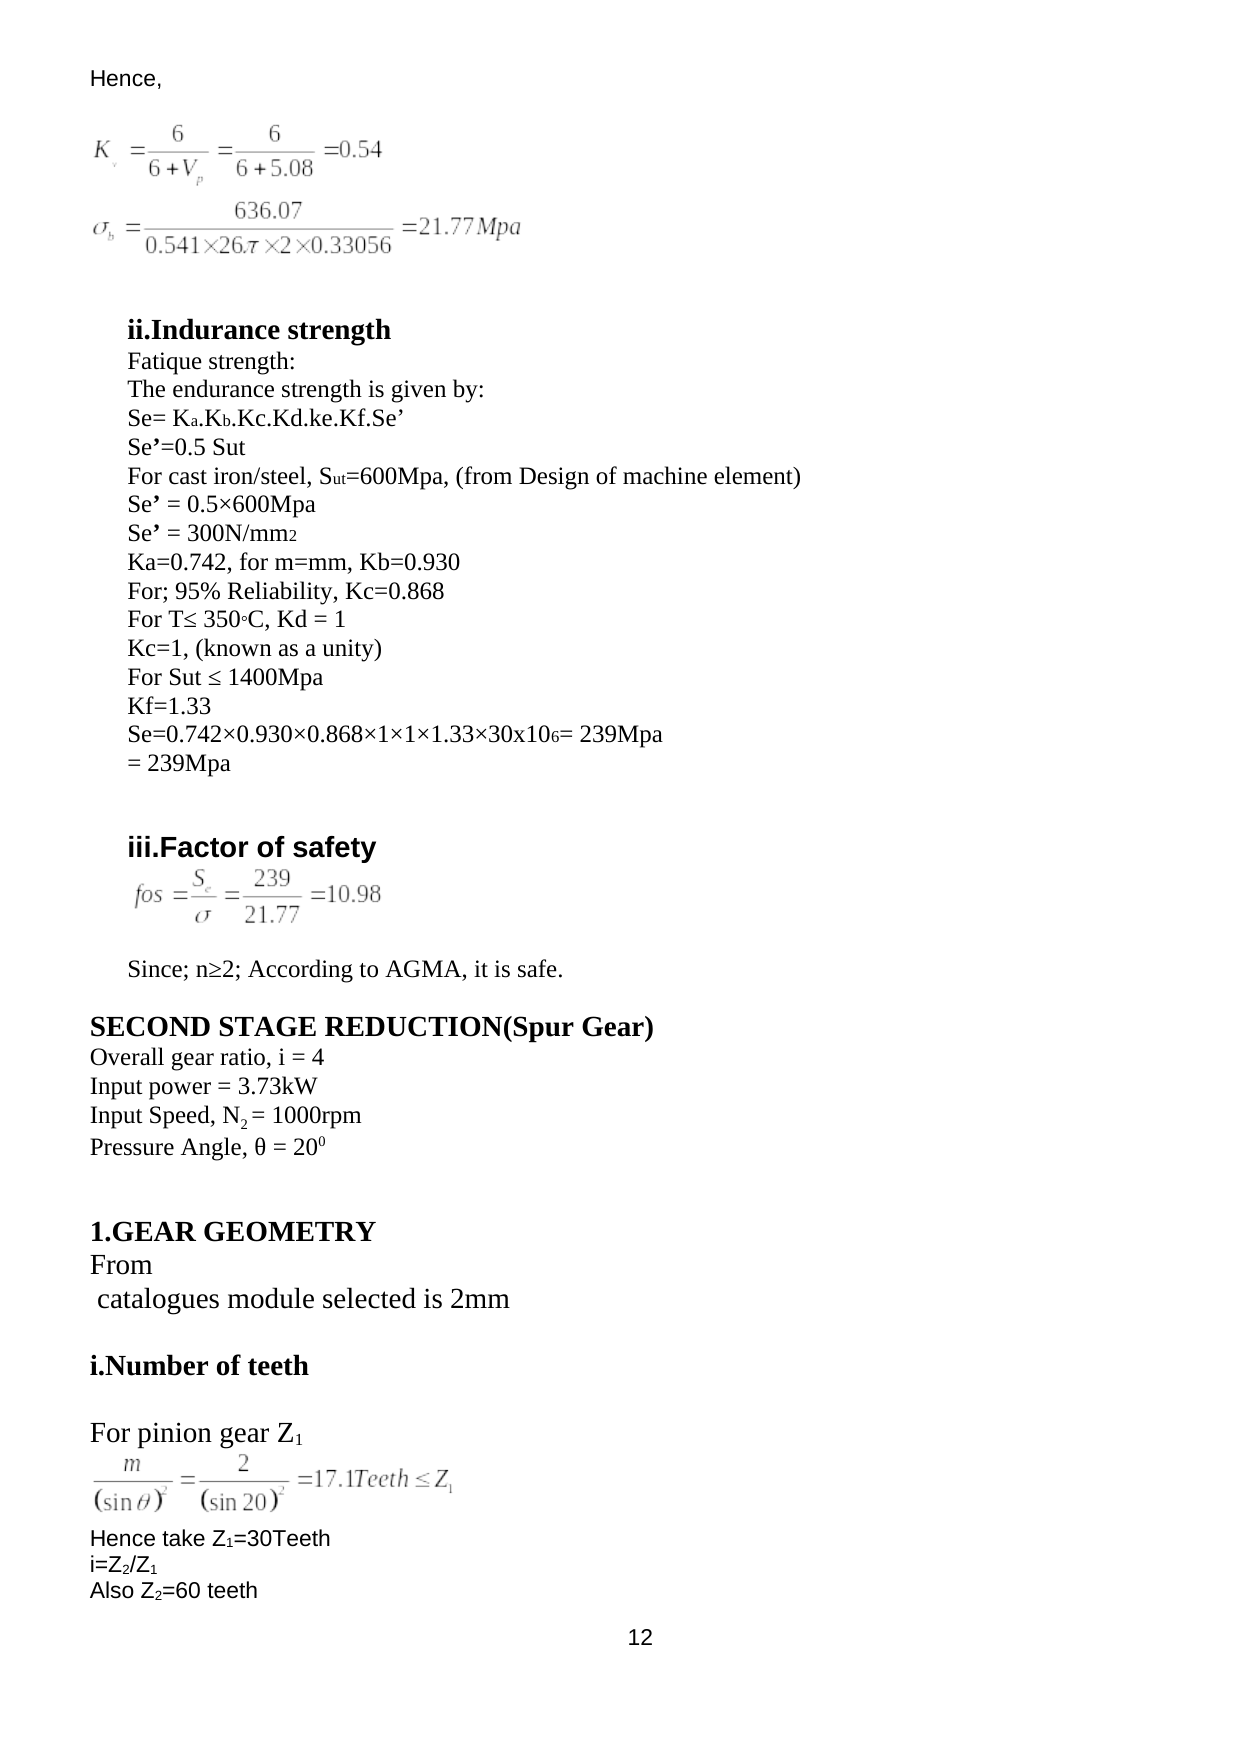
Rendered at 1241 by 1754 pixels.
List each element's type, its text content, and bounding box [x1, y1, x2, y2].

text Fatique strength: The endurance strength is given by: Se= Ka.Kb.Kc.Kd.ke.Kf.Se’ Se’=0.5 Sut For cast iron/steel, Sut=600Mpa, (from Design of machine element) Se’ = 0.5×600Mpa Se’ = 300N/mm2 Ka=0.742, for m=mm, Kb=0.930 For; 95% Reliability, Kc=0.868 For T≤ 350°C, Kd = 1 Kc=1, (known as a unity) For Sut ≤ 1400Mpa Kf=1.33 Se=0.742×0.930×0.868×1×1×1.33×30x106= 239Mpa = 239Mpa [127, 346, 1178, 777]
text catalogues module selected is 2mm [89, 1281, 1178, 1314]
text Input power = 3.73kW [89, 1071, 1178, 1100]
text iii.Factor of safety [127, 830, 1178, 863]
text Input Speed, N2 = 1000rpm [89, 1100, 1178, 1132]
text Also Z2=60 teeth [89, 1577, 1178, 1604]
text Hence, [89, 64, 1178, 91]
text Pressure Angle, θ = 200 [89, 1132, 1178, 1161]
text For pinion gear Z1 [89, 1415, 1178, 1449]
text 1.GEAR GEOMETRY [89, 1214, 1178, 1247]
text Since; n≥2; According to AGMA, it is safe. [127, 954, 1178, 983]
text From [89, 1247, 1178, 1281]
text SECOND STAGE REDUCTION(Spur Gear) [89, 1009, 1178, 1042]
text ii.Indurance strength [127, 312, 1178, 346]
text i=Z2/Z1 [89, 1551, 1178, 1577]
text i.Number of teeth [89, 1348, 1178, 1382]
text Hence take Z1=30Teeth [89, 1524, 1178, 1551]
text Overall gear ratio, i = 4 [89, 1042, 1178, 1071]
